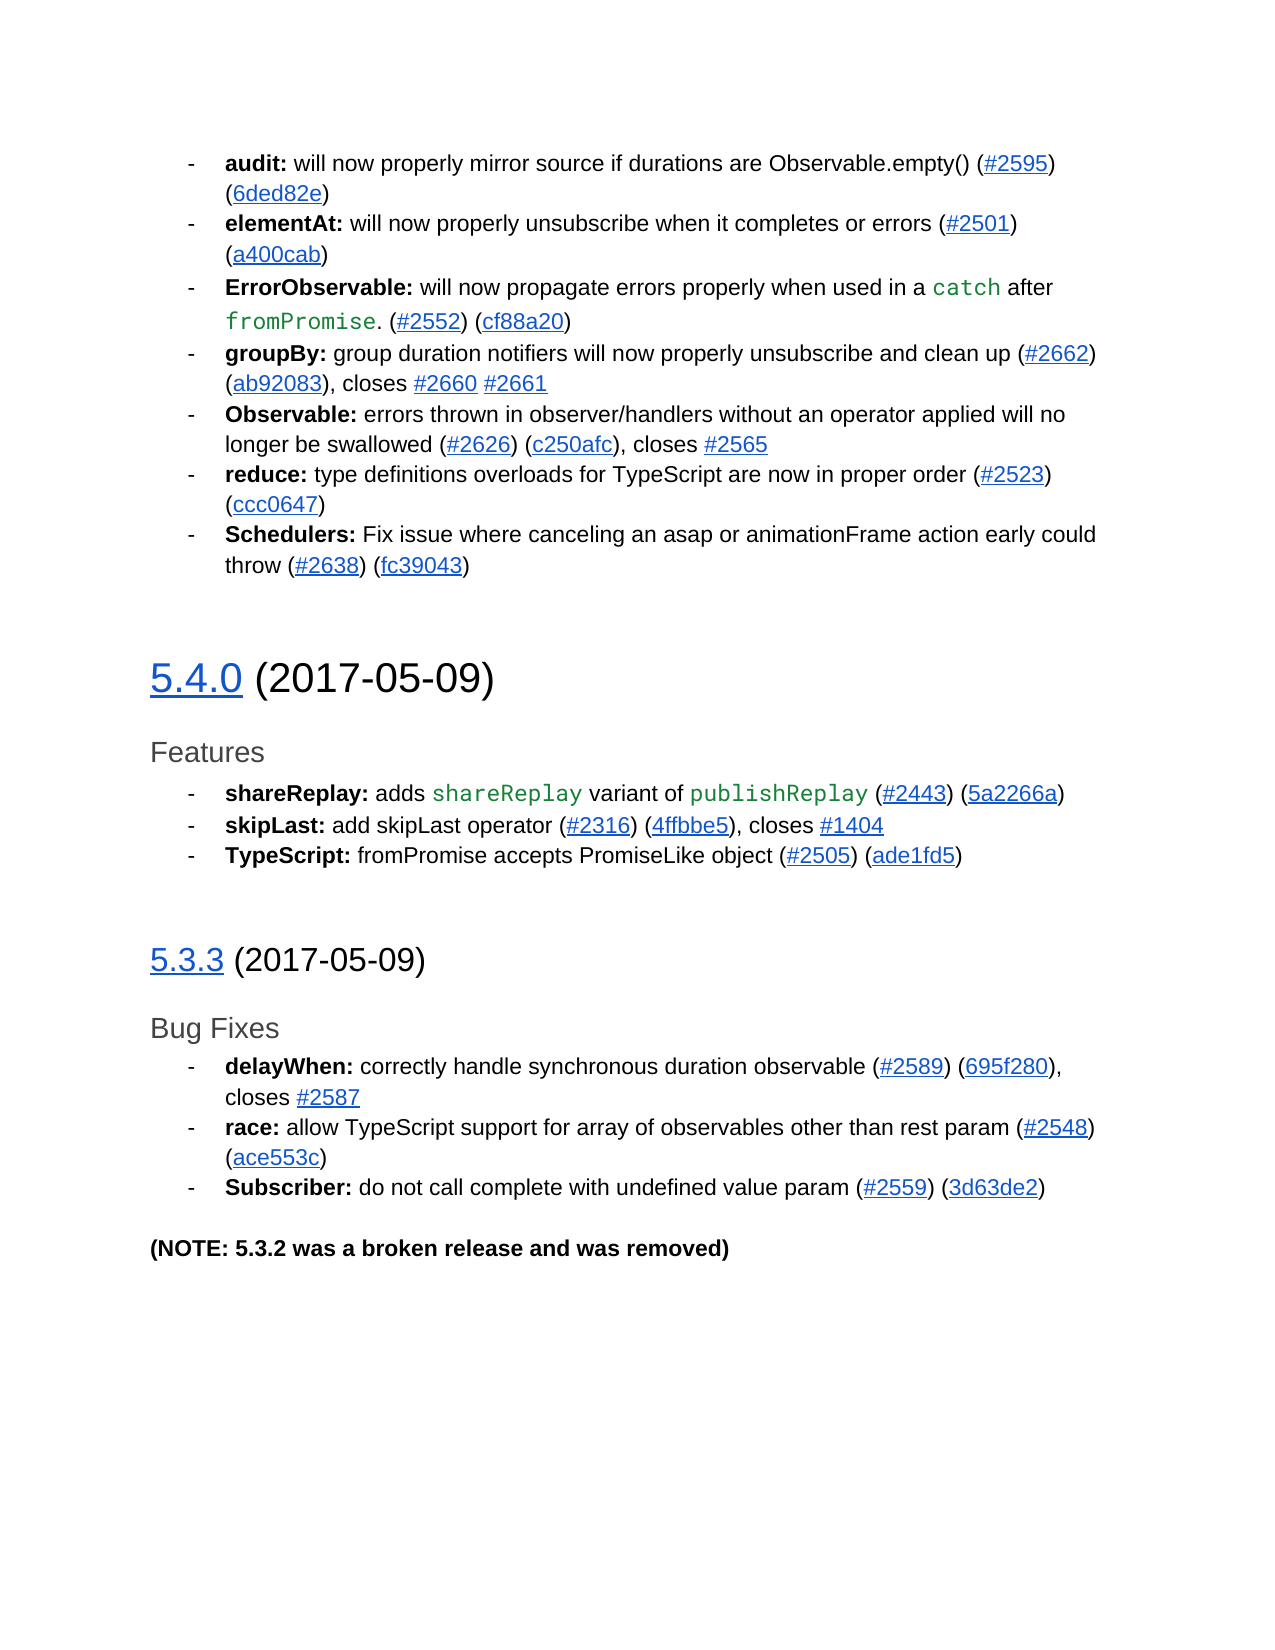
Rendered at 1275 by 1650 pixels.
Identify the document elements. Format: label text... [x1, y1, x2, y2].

list Subscriber: do not call complete with undefined value param (#2559) (3d63de2) [187, 1174, 1125, 1201]
subtitle Features [150, 735, 1125, 768]
list reduce: type definitions overloads for TypeScript are now in proper order (#2523) (ccc0647) [187, 461, 1125, 518]
subtitle 5.4.0 (2017-05-09) [150, 654, 1125, 702]
list shareReplay: adds shareReplay variant of publishReplay (#2443) (5a2266a) [187, 777, 1125, 807]
subtitle 5.3.3 (2017-05-09) [150, 940, 1125, 978]
list race: allow TypeScript support for array of observables other than rest param (#2548) (ace553c) [187, 1114, 1125, 1170]
list TypeScript: fromPromise accepts PromiseLike object (#2505) (ade1fd5) [187, 842, 1125, 868]
list delayWhen: correctly handle synchronous duration observable (#2589) (695f280), closes #2587 [187, 1053, 1125, 1110]
list Schedulers: Fix issue where canceling an asap or animationFrame action early could throw (#2638) (fc39043) [187, 521, 1125, 578]
list groupBy: group duration notifiers will now properly unsubscribe and clean up (#2662) (ab92083), closes #2660 #2661 [187, 340, 1125, 397]
list elementAt: will now properly unsubscribe when it completes or errors (#2501) (a400cab) [187, 210, 1125, 267]
subtitle Bug Fixes [150, 1011, 1125, 1045]
list skipLast: add skipLast operator (#2316) (4ffbbe5), closes #1404 [187, 812, 1125, 838]
list audit: will now properly mirror source if durations are Observable.empty() (#2595) (6ded82e) [187, 150, 1125, 207]
list Observable: errors thrown in observer/handlers without an operator applied will no longer be swallowed (#2626) (c250afc), closes #2565 [187, 401, 1125, 457]
text (NOTE: 5.3.2 was a broken release and was removed) [150, 1234, 1125, 1261]
list ErrorObservable: will now propagate errors properly when used in a catch after fromPromise. (#2552) (cf88a20) [187, 271, 1125, 336]
